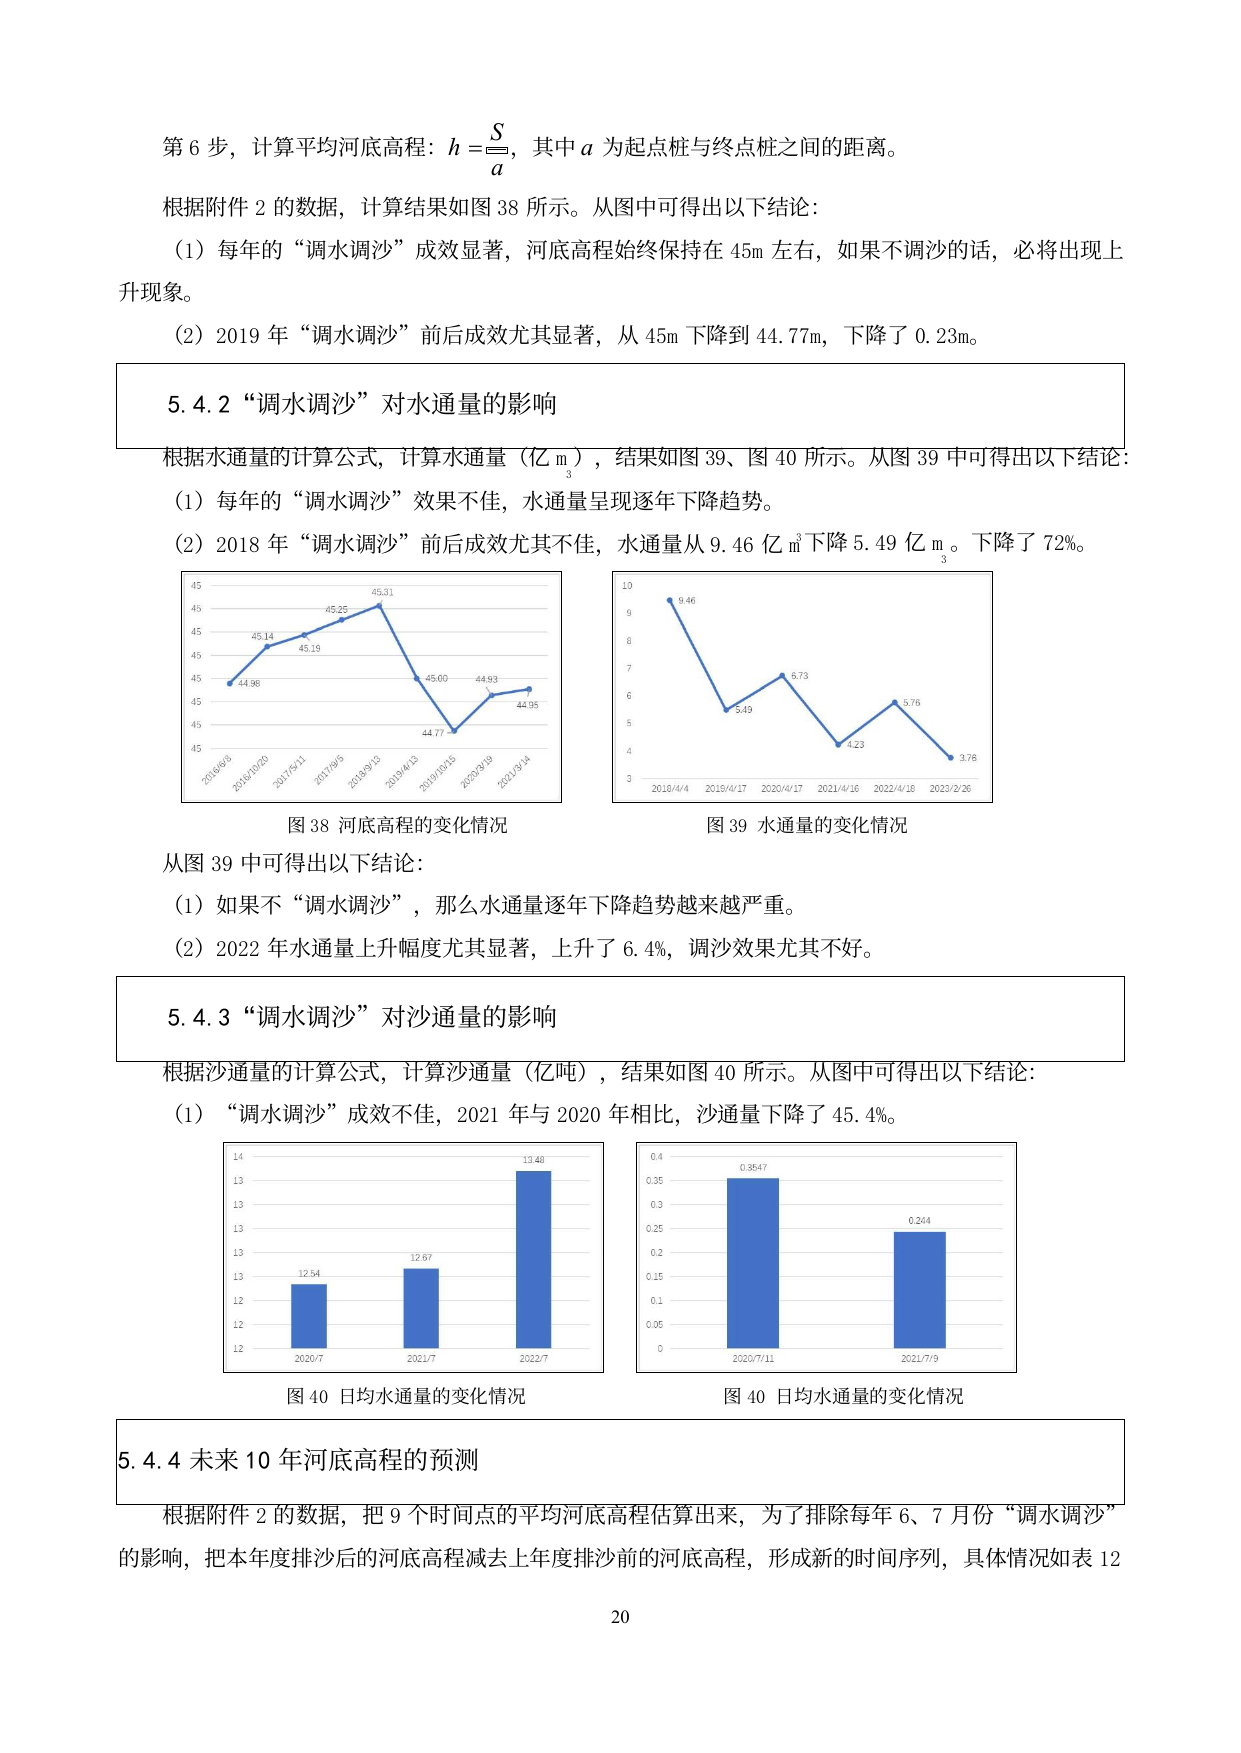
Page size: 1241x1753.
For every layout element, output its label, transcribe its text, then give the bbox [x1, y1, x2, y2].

text 图 39 水通量的变化情况 [706, 817, 933, 836]
text 根据附件 2 的数据，计算结果如图 38 所示。从图中可得出以下结论： [162, 198, 1147, 220]
text 升现象。 [118, 283, 230, 305]
picture [613, 572, 992, 802]
text 根据水通量的计算公式，计算水通量（亿 m ），结果如图 39、图 40 所示。从图 39 中可得出以下结论： [162, 448, 1158, 470]
picture [117, 977, 1124, 1061]
text 5.4.4 未来 10 年河底高程的预测 [118, 1450, 501, 1475]
text （2）2022 年水通量上升幅度尤其显著，上升了 6.4%，调沙效果尤其不好。 [162, 939, 908, 961]
text （2）2019 年“调水调沙”前后成效尤其显著，从 45m 下降到 44.77m，下降了 0.23m。 [162, 326, 1012, 347]
text 图 40 日均水通量的变化情况 [724, 1388, 989, 1407]
text S [490, 118, 528, 131]
text 5.4.2“调水调沙”对水通量的影响 [168, 393, 582, 418]
text a [491, 153, 528, 181]
text （1）每年的“调水调沙”效果不佳，水通量呈现逐年下降趋势。 [162, 492, 821, 514]
text （1）每年的“调水调沙”成效显著，河底高程始终保持在 45m 左右，如果不调沙的话，必将出现上 [162, 241, 1147, 262]
text 图 40 日均水通量的变化情况 [286, 1388, 551, 1407]
text 从图 39 中可得出以下结论： [162, 854, 460, 876]
picture [224, 1143, 603, 1372]
text 的影响，把本年度排沙后的河底高程减去上年度排沙前的河底高程，形成新的时间序列，具体情况如表 12 [118, 1549, 1147, 1570]
text （1）如果不“调水调沙”，那么水通量逐年下降趋势越来越严重。 [162, 896, 832, 918]
text 第 6 步，计算平均河底高程：h  ，其中a为起点桩与终点桩之间的距离。 [162, 131, 928, 161]
picture [117, 364, 1124, 448]
text 20 [611, 1606, 654, 1627]
text 下降 5.49 亿 m 。下降了 72%。 [804, 533, 1119, 555]
picture [117, 1420, 1124, 1504]
picture [637, 1143, 1016, 1372]
text 图 38 河底高程的变化情况 [287, 817, 533, 836]
text 根据附件 2 的数据，把 9 个时间点的平均河底高程估算出来，为了排除每年 6、7 月份“调水调沙” [162, 1506, 1147, 1528]
text （1）“调水调沙”成效不佳，2021 年与 2020 年相比，沙通量下降了 45.4%。 [162, 1105, 1072, 1127]
text 根据沙通量的计算公式，计算沙通量（亿吨），结果如图 40 所示。从图中可得出以下结论： [162, 1063, 1072, 1085]
text （2）2018 年“调水调沙”前后成效尤其不佳，水通量从 9.46 亿 m [162, 535, 821, 556]
picture [182, 572, 561, 802]
text 5.4.3“调水调沙”对沙通量的影响 [168, 1007, 582, 1032]
